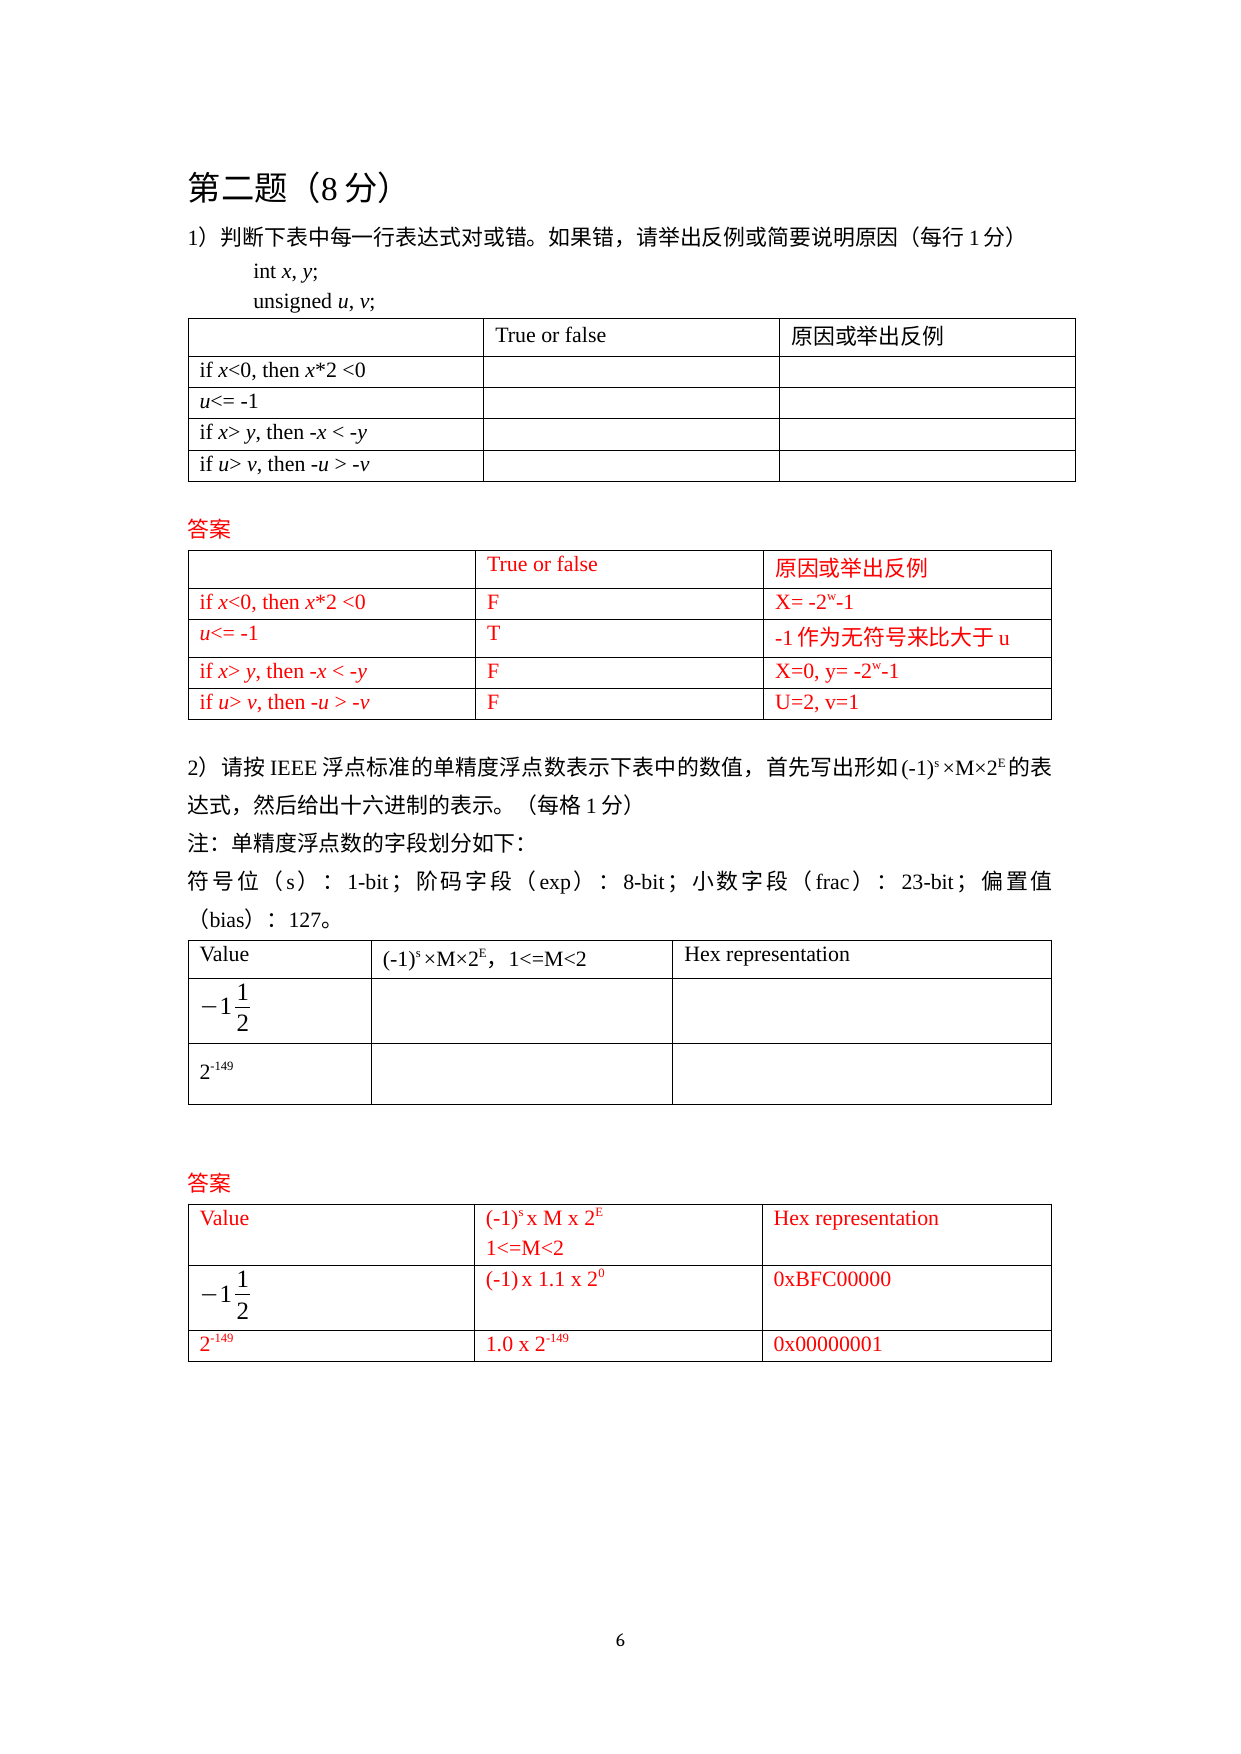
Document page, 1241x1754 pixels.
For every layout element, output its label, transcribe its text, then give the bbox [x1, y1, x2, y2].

table_cell -1作为无符号来比大于u [764, 620, 1051, 657]
text 2）请按IEEE浮点标准的单精度浮点数表示下表中的数值，首先写出形如(-1)s ×M×2E的表达式，然后给出十六进制的表示。（每格1分） [187, 750, 1053, 820]
table_cell [189, 979, 371, 1043]
table_cell [673, 1044, 1051, 1104]
table_cell X=0, y= -2w-1 [764, 658, 1051, 688]
text 答案 [187, 1166, 1053, 1197]
table_cell F [476, 589, 763, 619]
table_header (-1)s x M x 2E 1<=M<2 [475, 1205, 762, 1265]
table_cell U=2, v=1 [764, 689, 1051, 719]
table_header True or false [484, 319, 779, 356]
table_header Value [189, 1205, 474, 1265]
table_cell [372, 979, 672, 1043]
table_cell [372, 1044, 672, 1104]
table_cell X= -2w-1 [764, 589, 1051, 619]
table_header Value [189, 941, 371, 978]
table_cell if u> v, then -u > -v [189, 689, 475, 719]
text 符号位（s）：1-bit；阶码字段（exp）：8-bit；小数字段（frac）：23-bit；偏置值（bias）：127。 [187, 864, 1053, 934]
table_cell 0x00000001 [763, 1331, 1051, 1361]
text 1）判断下表中每一行表达式对或错。如果错，请举出反例或简要说明原因（每行1分） [187, 220, 1053, 251]
table_cell 1.0 x 2-149 [475, 1331, 762, 1361]
table_header Hex representation [763, 1205, 1051, 1265]
text 注：单精度浮点数的字段划分如下： [187, 826, 1053, 858]
table_cell F [476, 689, 763, 719]
table_cell if x<0, then x*2 <0 [189, 357, 483, 387]
subtitle 第二题（8分） [187, 162, 1053, 210]
table_header 原因或举出反例 [780, 319, 1075, 356]
table_cell F [476, 658, 763, 688]
text unsigned u, v; [253, 288, 1053, 313]
table_cell if x> y, then -x < -y [189, 658, 475, 688]
table_cell [780, 419, 1075, 449]
table_cell [484, 357, 779, 387]
table_cell T [476, 620, 763, 657]
table_header True or false [476, 551, 763, 588]
table_header (-1)s ×M×2E，1<=M<2 [372, 941, 672, 978]
table_header [189, 551, 475, 588]
table_cell 2-149 [189, 1331, 474, 1361]
table_cell if u> v, then -u > -v [189, 451, 483, 481]
table_cell [484, 388, 779, 418]
table_cell [673, 979, 1051, 1043]
table_cell 2-149 [189, 1044, 371, 1104]
table_cell [780, 357, 1075, 387]
table_cell [484, 451, 779, 481]
table_cell (-1) x 1.1 x 20 [475, 1266, 762, 1330]
table_cell [780, 388, 1075, 418]
text int x, y; [253, 258, 1053, 283]
table_cell if x<0, then x*2 <0 [189, 589, 475, 619]
table_cell if x> y, then -x < -y [189, 419, 483, 449]
text 答案 [187, 512, 1053, 544]
table_header 原因或举出反例 [764, 551, 1051, 588]
table_cell u<= -1 [189, 388, 483, 418]
table_cell u<= -1 [189, 620, 475, 657]
table_cell [484, 419, 779, 449]
table_cell [780, 451, 1075, 481]
table_cell 0xBFC00000 [763, 1266, 1051, 1330]
table_cell [189, 1266, 474, 1330]
table_header Hex representation [673, 941, 1051, 978]
table_header [189, 319, 483, 356]
